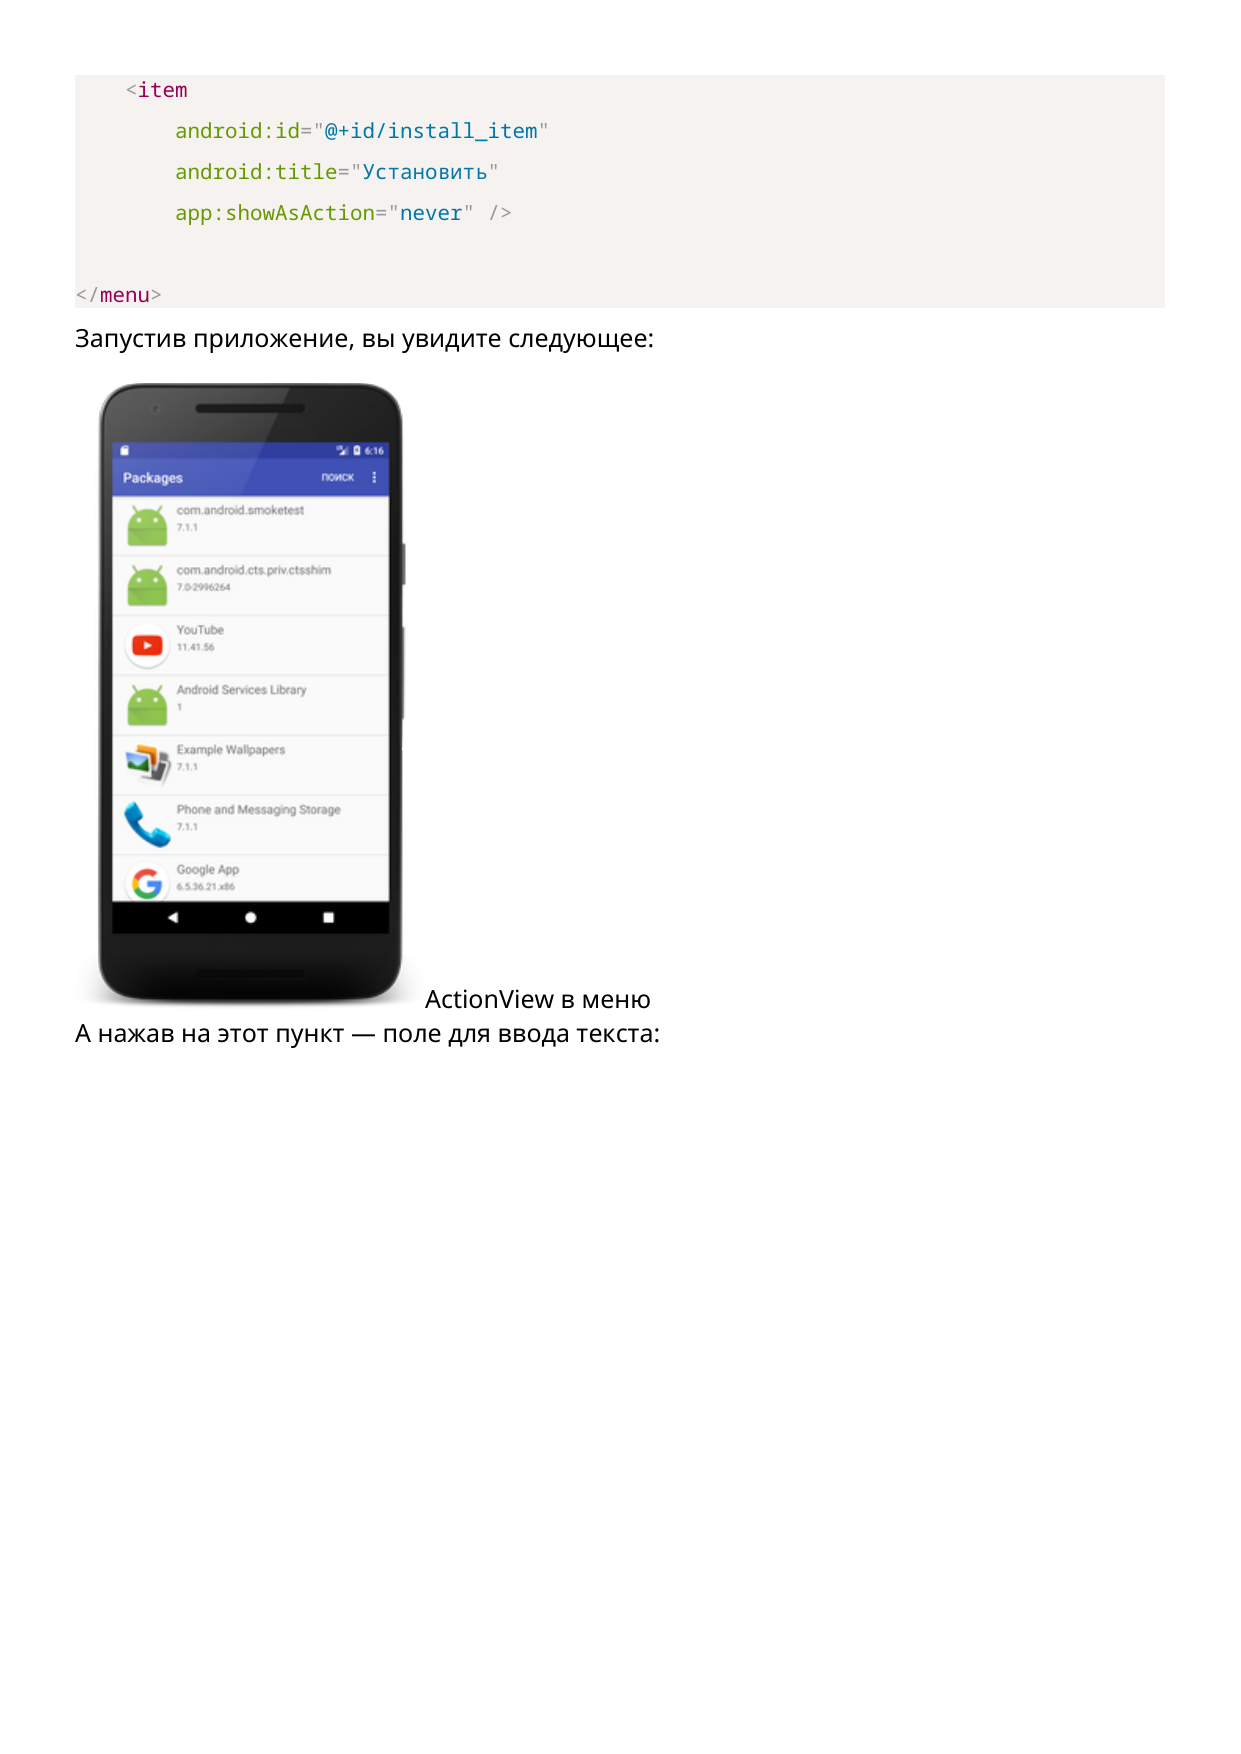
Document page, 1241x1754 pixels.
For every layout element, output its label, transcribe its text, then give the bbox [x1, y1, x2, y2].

text А нажав на этот пункт — поле для ввода текста: [75, 1016, 1165, 1050]
text Запустив приложение, вы увидите следующее: [75, 321, 1165, 355]
text app:showAsAction="never" /> [75, 198, 1165, 226]
picture [75, 383, 426, 1009]
text </menu> [75, 280, 1165, 308]
text android:title="Установить" [75, 157, 1165, 185]
text <item [75, 75, 1165, 103]
text android:id="@+id/install_item" [75, 116, 1165, 144]
